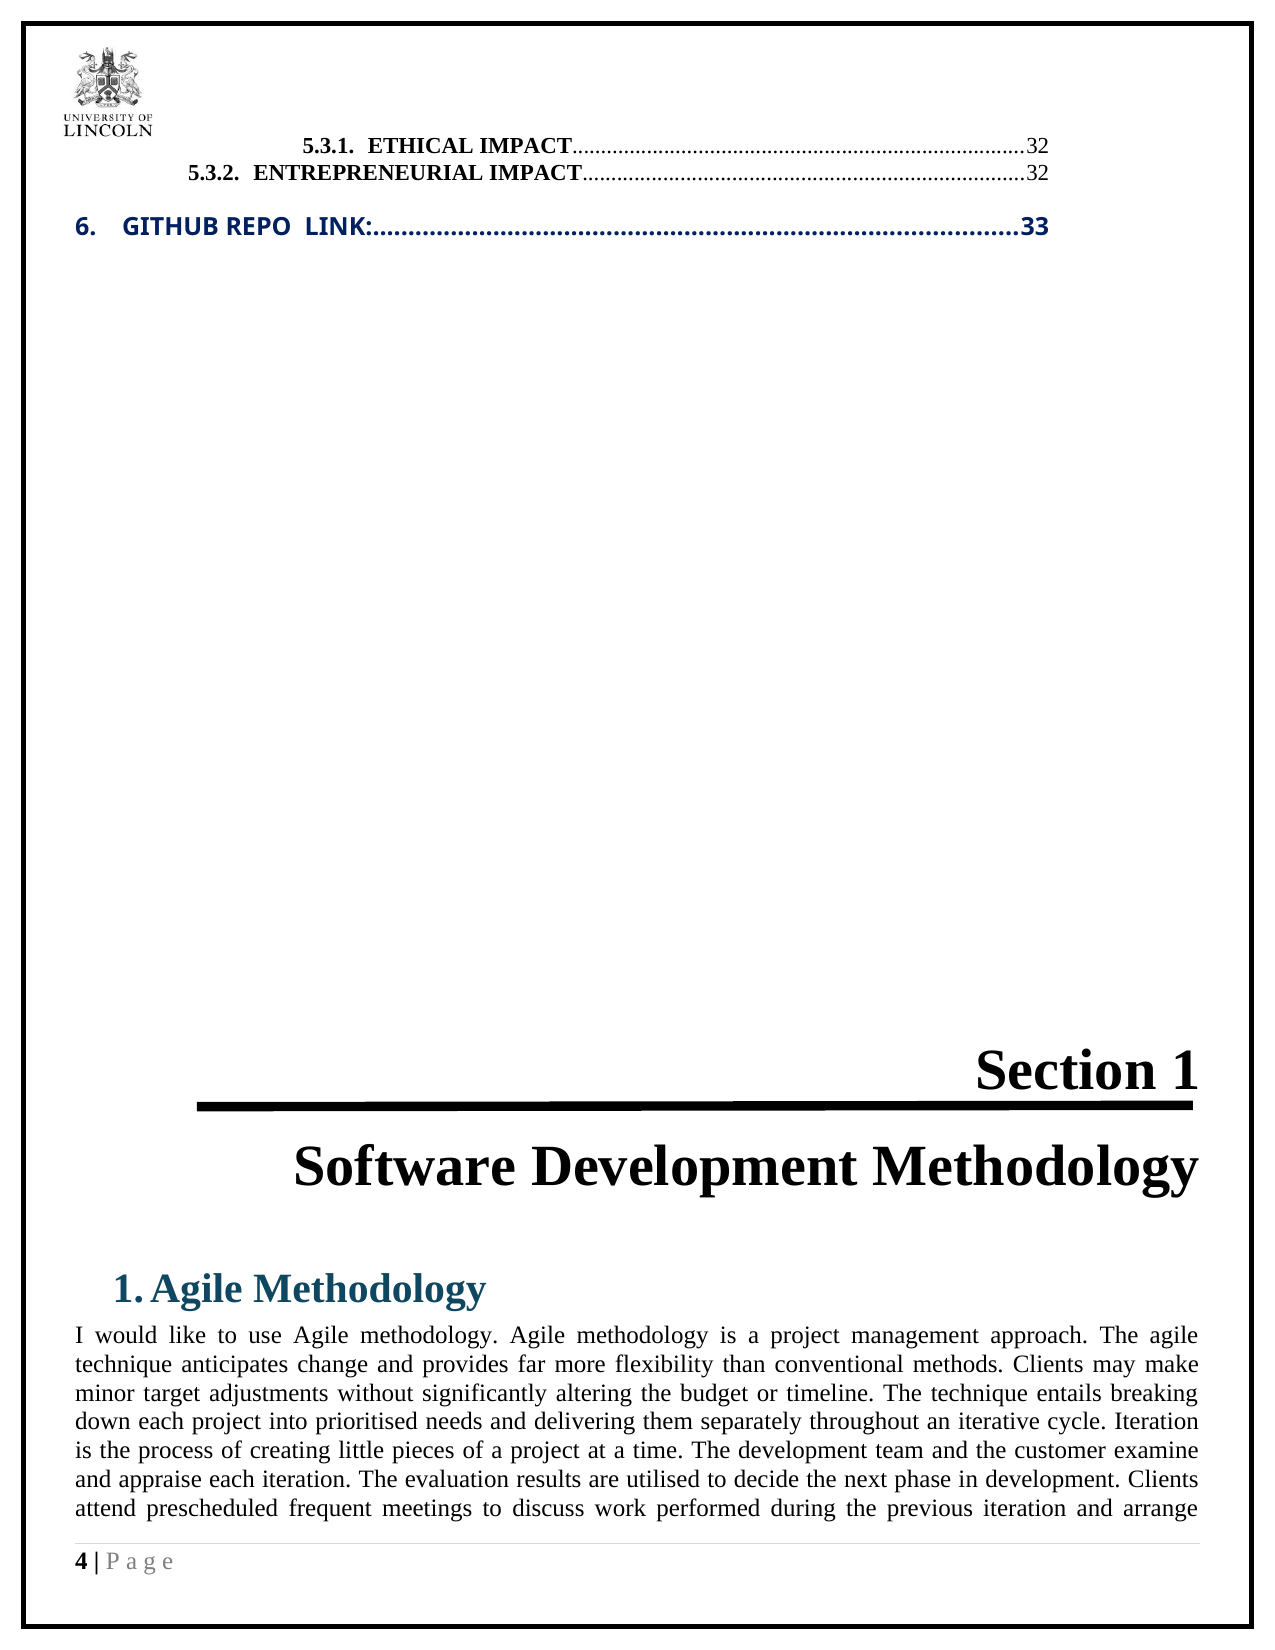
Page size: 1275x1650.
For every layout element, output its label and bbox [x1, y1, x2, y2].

picture [44, 28, 171, 155]
